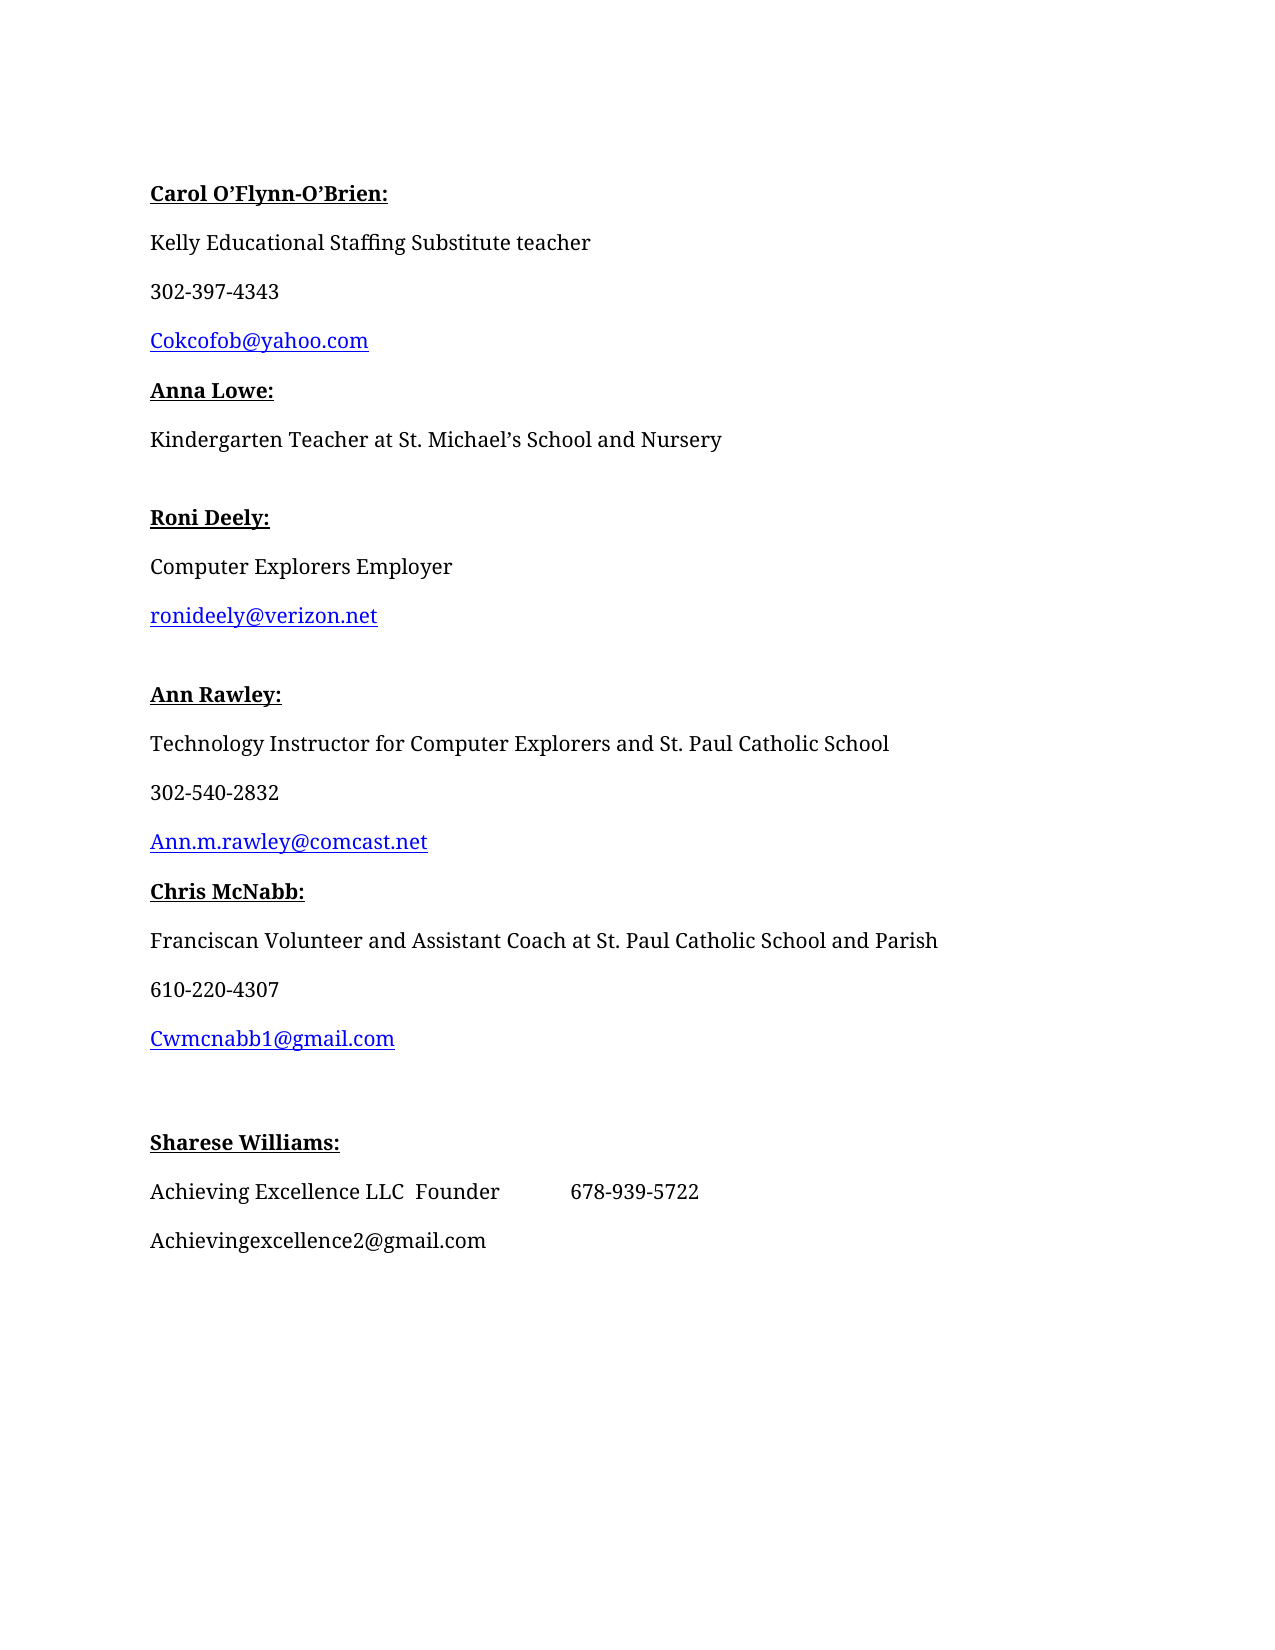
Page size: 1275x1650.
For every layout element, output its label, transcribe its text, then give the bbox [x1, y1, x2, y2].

text Chris McNabb: [150, 877, 1125, 905]
text 610-220-4307 [150, 975, 1125, 1004]
text Anna Lowe: [150, 376, 1125, 404]
text Cwmcnabb1@gmail.com [150, 1024, 1125, 1053]
text Technology Instructor for Computer Explorers and St. Paul Catholic School [150, 729, 1125, 757]
text Kindergarten Teacher at St. Michael’s School and Nursery [150, 425, 1125, 453]
text Ann Rawley: [150, 680, 1125, 708]
text Franciscan Volunteer and Assistant Coach at St. Paul Catholic School and Parish [150, 926, 1125, 954]
text ronideely@verizon.net [150, 602, 1125, 630]
text Ann.m.rawley@comcast.net [150, 827, 1125, 856]
text Kelly Educational Staffing Substitute teacher [150, 228, 1125, 256]
text Computer Explorers Employer [150, 552, 1125, 581]
text 302-397-4343 [150, 277, 1125, 306]
text Carol O’Flynn-O’Brien: [150, 179, 1125, 207]
text Achievingexcellence2@gmail.com [150, 1226, 1125, 1254]
text Cokcofob@yahoo.com [150, 327, 1125, 355]
text 302-540-2832 [150, 778, 1125, 807]
text Sharese Williams: [150, 1128, 1125, 1156]
text Achieving Excellence LLC Founder 678-939-5722 [150, 1177, 1125, 1205]
text Roni Deely: [150, 503, 1125, 532]
